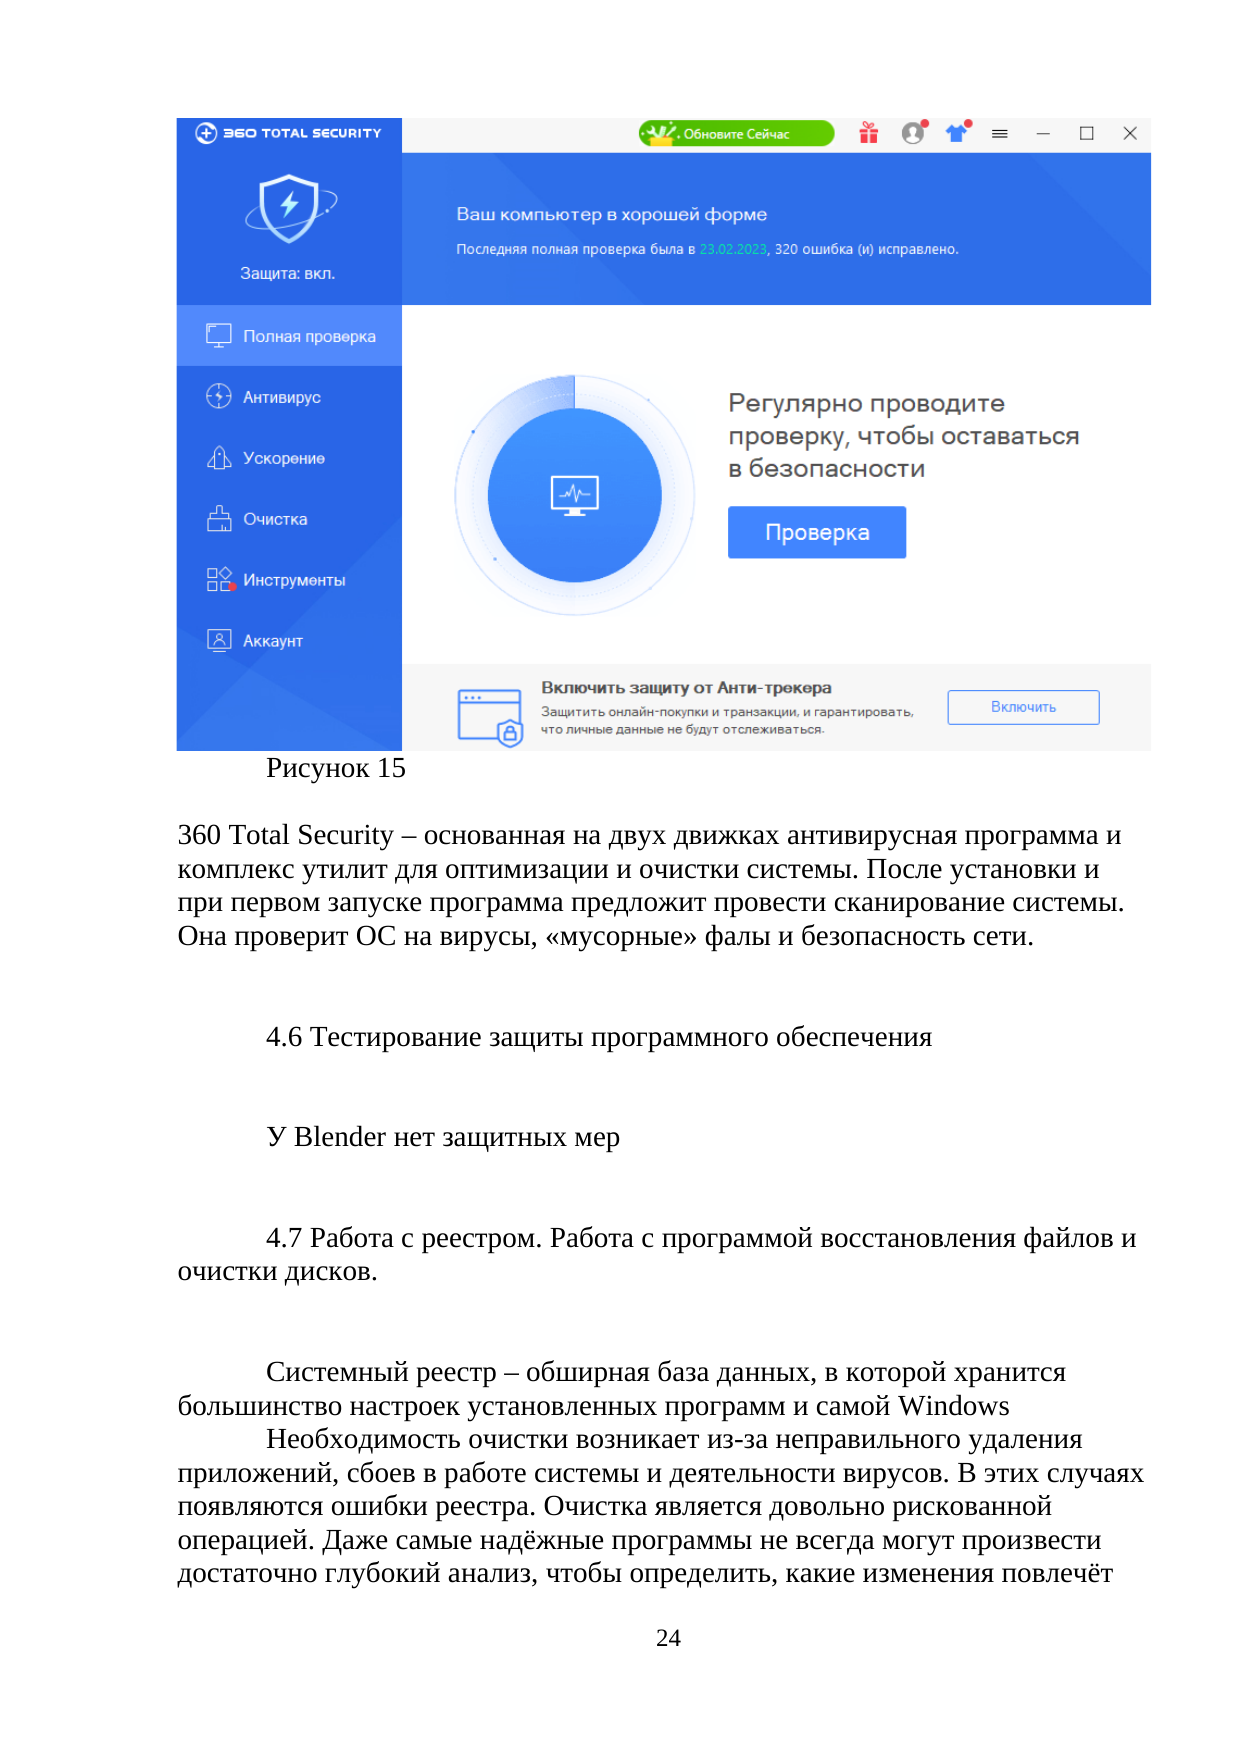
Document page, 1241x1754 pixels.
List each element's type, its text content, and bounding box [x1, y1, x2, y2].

text Рисунок 15 360 Total Security – основанная на двух движках антивирусная программа и комплекс утилит для оптимизации и очистки системы. После установки и при первом запуске программа предложит провести сканирование системы. Она проверит ОС на вирусы, «мусорные» фалы и безопасность сети. [177, 751, 1152, 952]
text 4.6 Тестирование защиты программного обеспечения [177, 1019, 1152, 1052]
text 4.7 Работа с реестром. Работа с программой восстановления файлов и очистки дисков. [177, 1220, 1152, 1287]
picture [176, 118, 1152, 751]
text Системный реестр – обширная база данных, в которой хранится большинство настроек установленных программ и самой Windows [177, 1354, 1152, 1421]
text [177, 1421, 1152, 1589]
text У Blender нет защитных мер [177, 1119, 1152, 1153]
